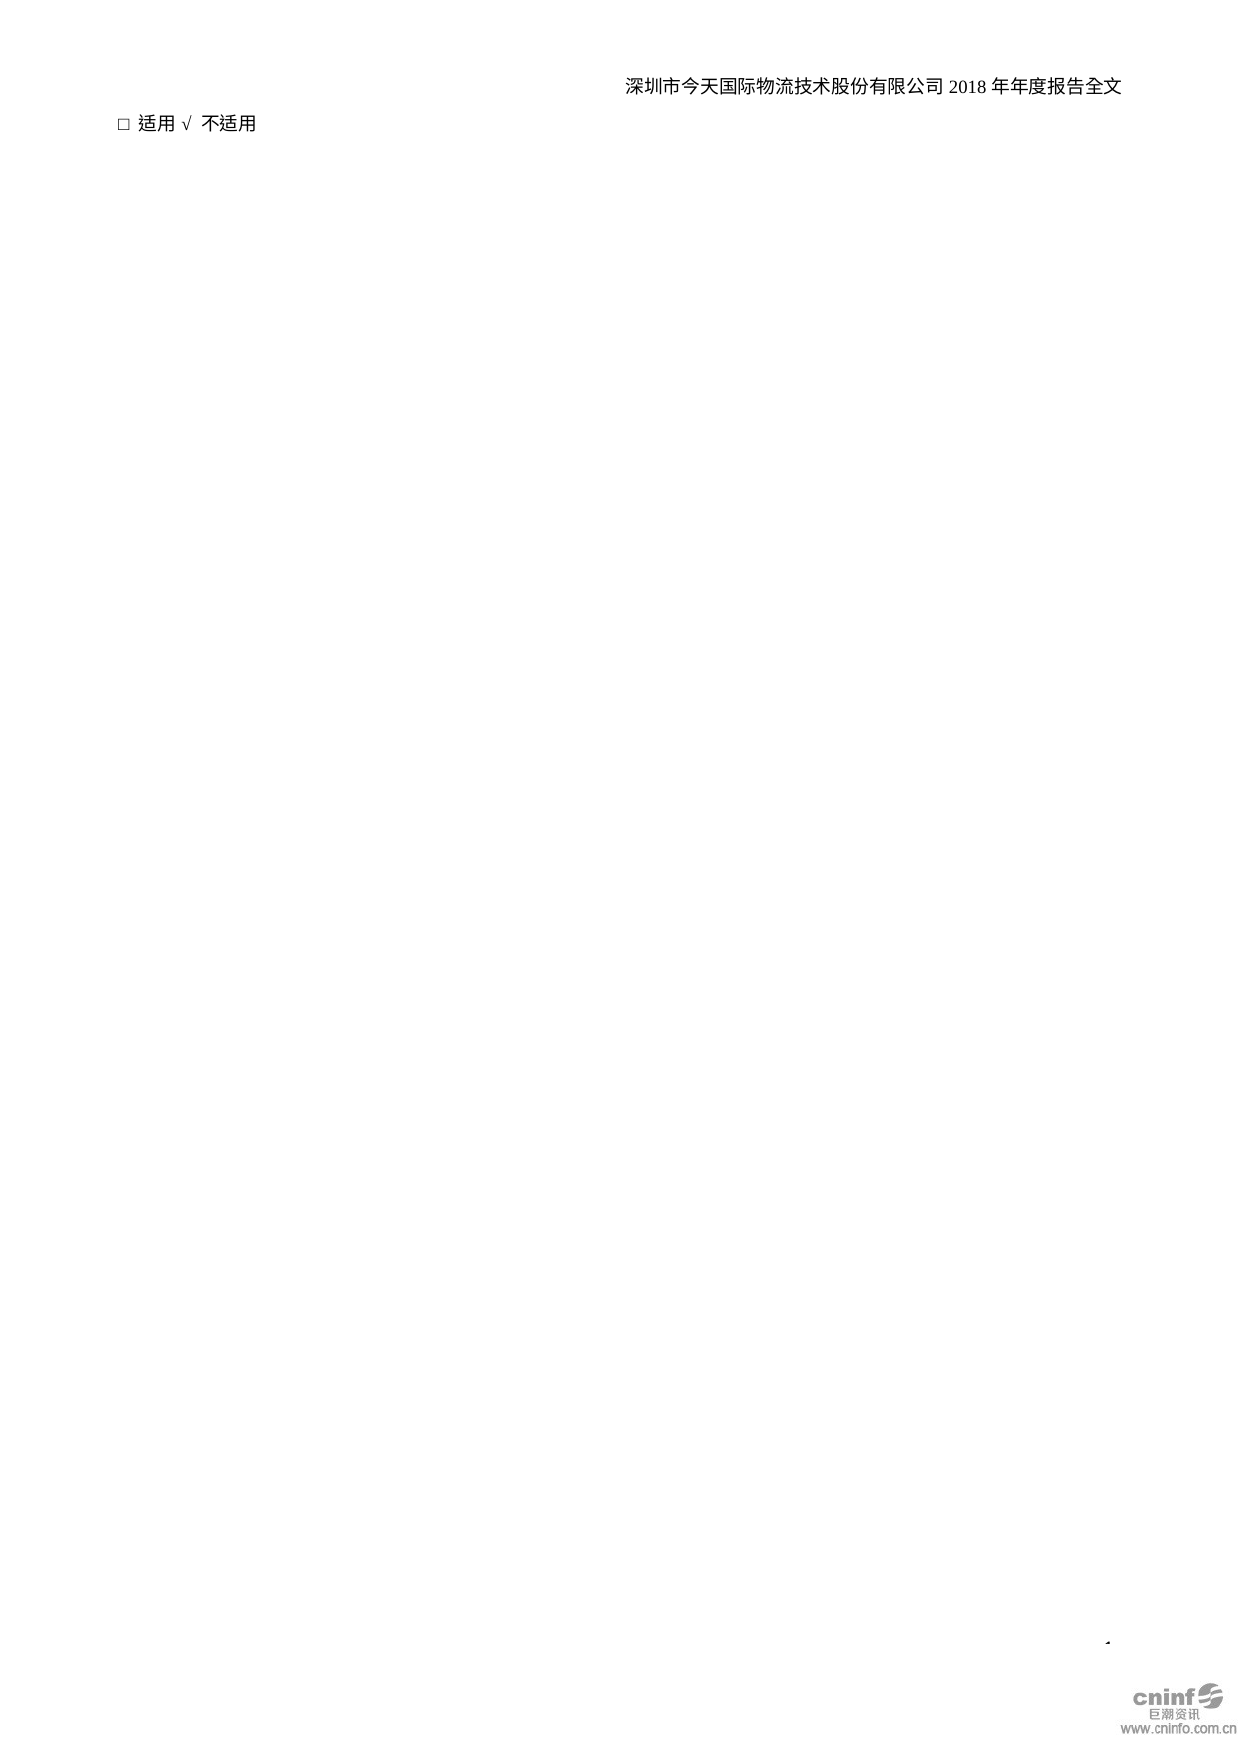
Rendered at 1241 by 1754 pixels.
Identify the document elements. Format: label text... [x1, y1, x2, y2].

text □ 适用 √ 不适用 [118, 110, 1124, 136]
picture [1115, 1680, 1240, 1737]
